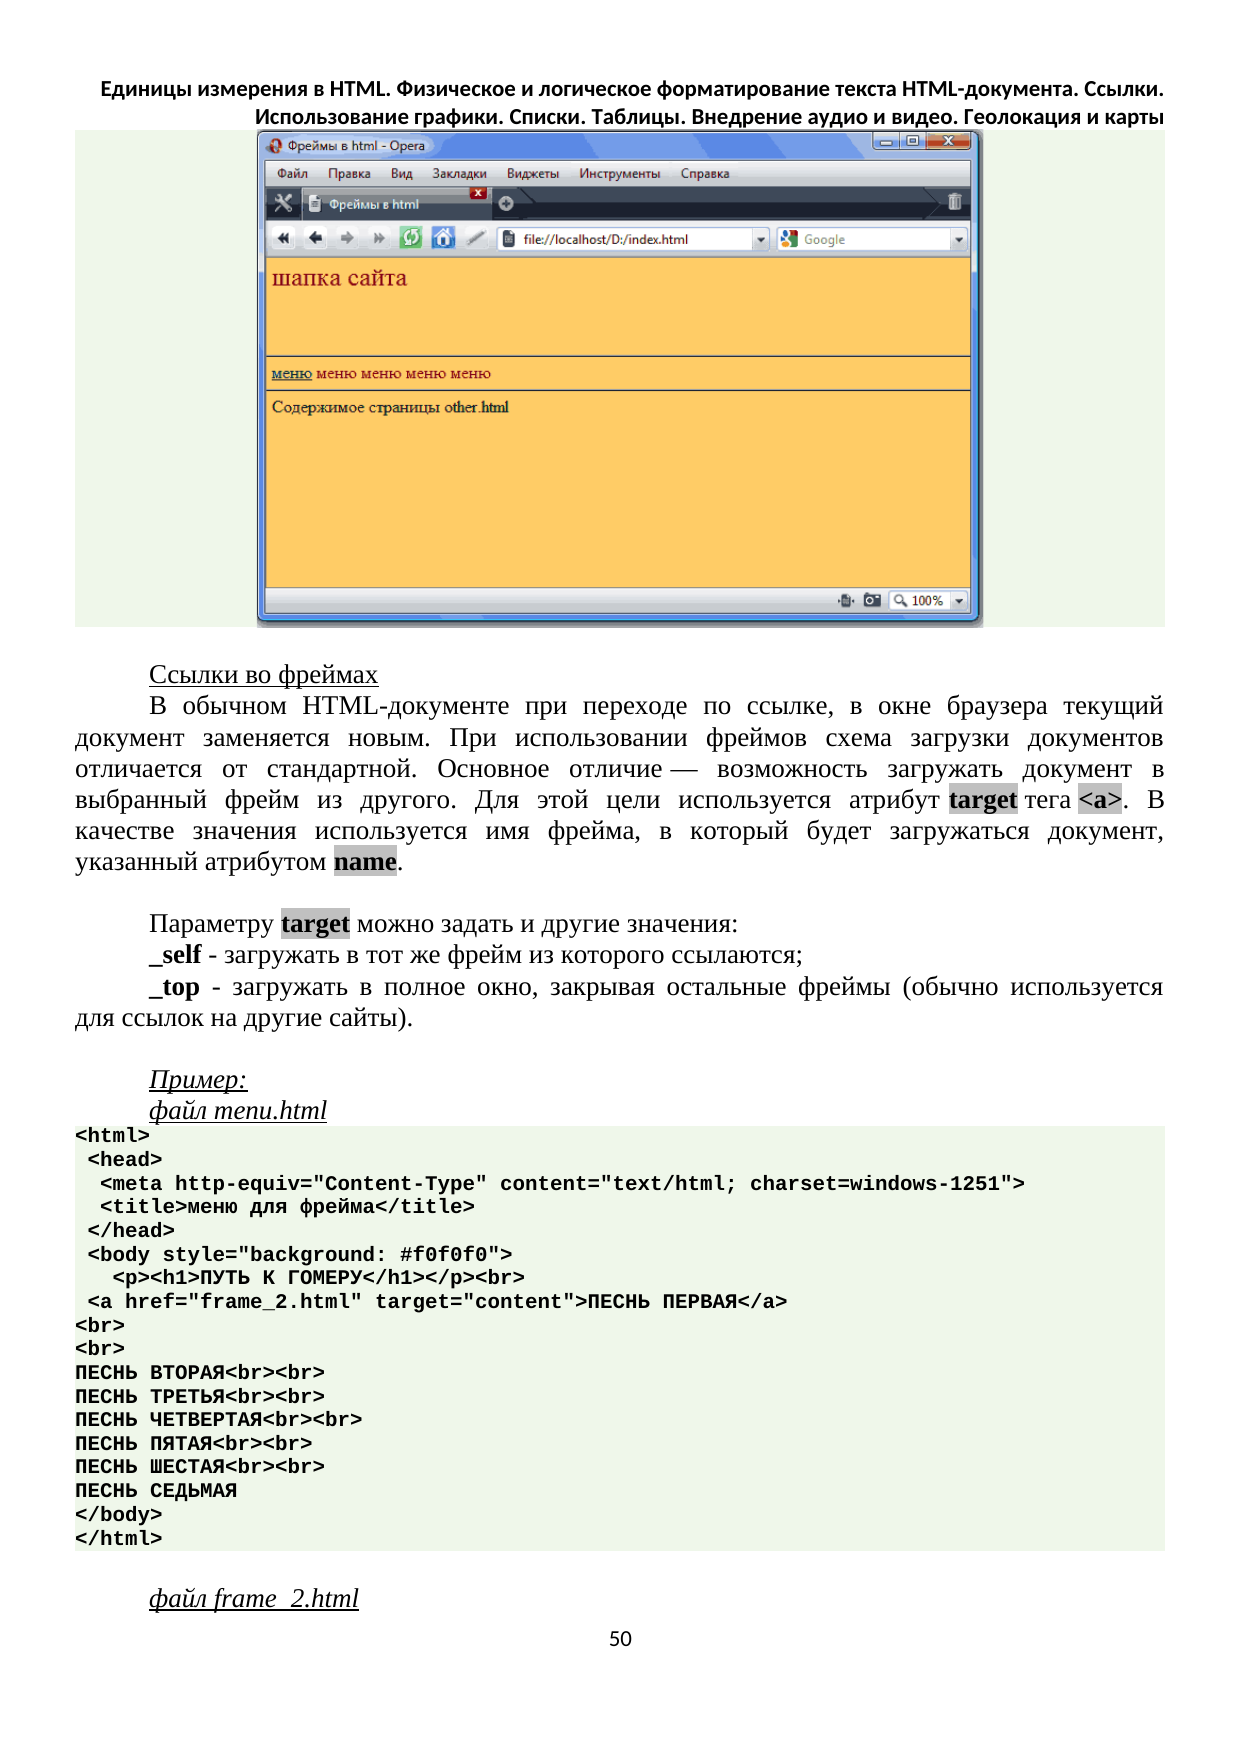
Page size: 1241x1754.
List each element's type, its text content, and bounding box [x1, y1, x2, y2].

text Ссылки во фреймах [75, 658, 1165, 689]
text файл menu.html [75, 1094, 1165, 1126]
text ПЕСНЬ ВТОРАЯ<br><br> [75, 1362, 1165, 1386]
text </html> [75, 1527, 1165, 1551]
text <br> [75, 1315, 1165, 1338]
text файл frame_2.html [75, 1582, 1165, 1613]
text ПЕСНЬ ЧЕТВЕРТАЯ<br><br> [75, 1409, 1165, 1433]
text <html> [75, 1126, 1165, 1149]
text ПЕСНЬ ШЕСТАЯ<br><br> [75, 1457, 1165, 1480]
text <br> [75, 1338, 1165, 1362]
text _self - загружать в тот же фрейм из которого ссылаются; [75, 939, 1165, 970]
text </body> [75, 1504, 1165, 1527]
text <body style="background: #f0f0f0"> [75, 1244, 1165, 1267]
text </head> [75, 1220, 1165, 1244]
text <p><h1>ПУТЬ К ГОМЕРУ</h1></p><br> [75, 1267, 1165, 1291]
text <title>меню для фрейма</title> [75, 1196, 1165, 1220]
text <meta http-equiv="Content-Type" content="text/html; charset=windows-1251"> [75, 1173, 1165, 1196]
text Пример: [75, 1063, 1165, 1094]
text Параметру target можно задать и другие значения: [75, 907, 1165, 939]
text <head> [75, 1149, 1165, 1173]
text ПЕСНЬ ТРЕТЬЯ<br><br> [75, 1386, 1165, 1409]
text ПЕСНЬ ПЯТАЯ<br><br> [75, 1433, 1165, 1457]
text <a href="frame_2.html" target="content">ПЕСНЬ ПЕРВАЯ</a> [75, 1291, 1165, 1315]
text ПЕСНЬ СЕДЬМАЯ [75, 1480, 1165, 1504]
text В обычном HTML-документе при переходе по ссылке, в окне браузера текущий документ заменяется новым. При использовании фреймов схема загрузки документов отличается от стандартной. Основное отличие — возможность загружать документ в выбранный фрейм из другого. Для этой цели используется атрибут target тега <a>. В качестве значения используется имя фрейма, в который будет загружаться документ, указанный атрибутом name. [75, 689, 1165, 876]
text _top - загружать в полное окно, закрывая остальные фреймы (обычно используется для ссылок на другие сайты). [75, 970, 1165, 1032]
picture [256, 129, 984, 628]
